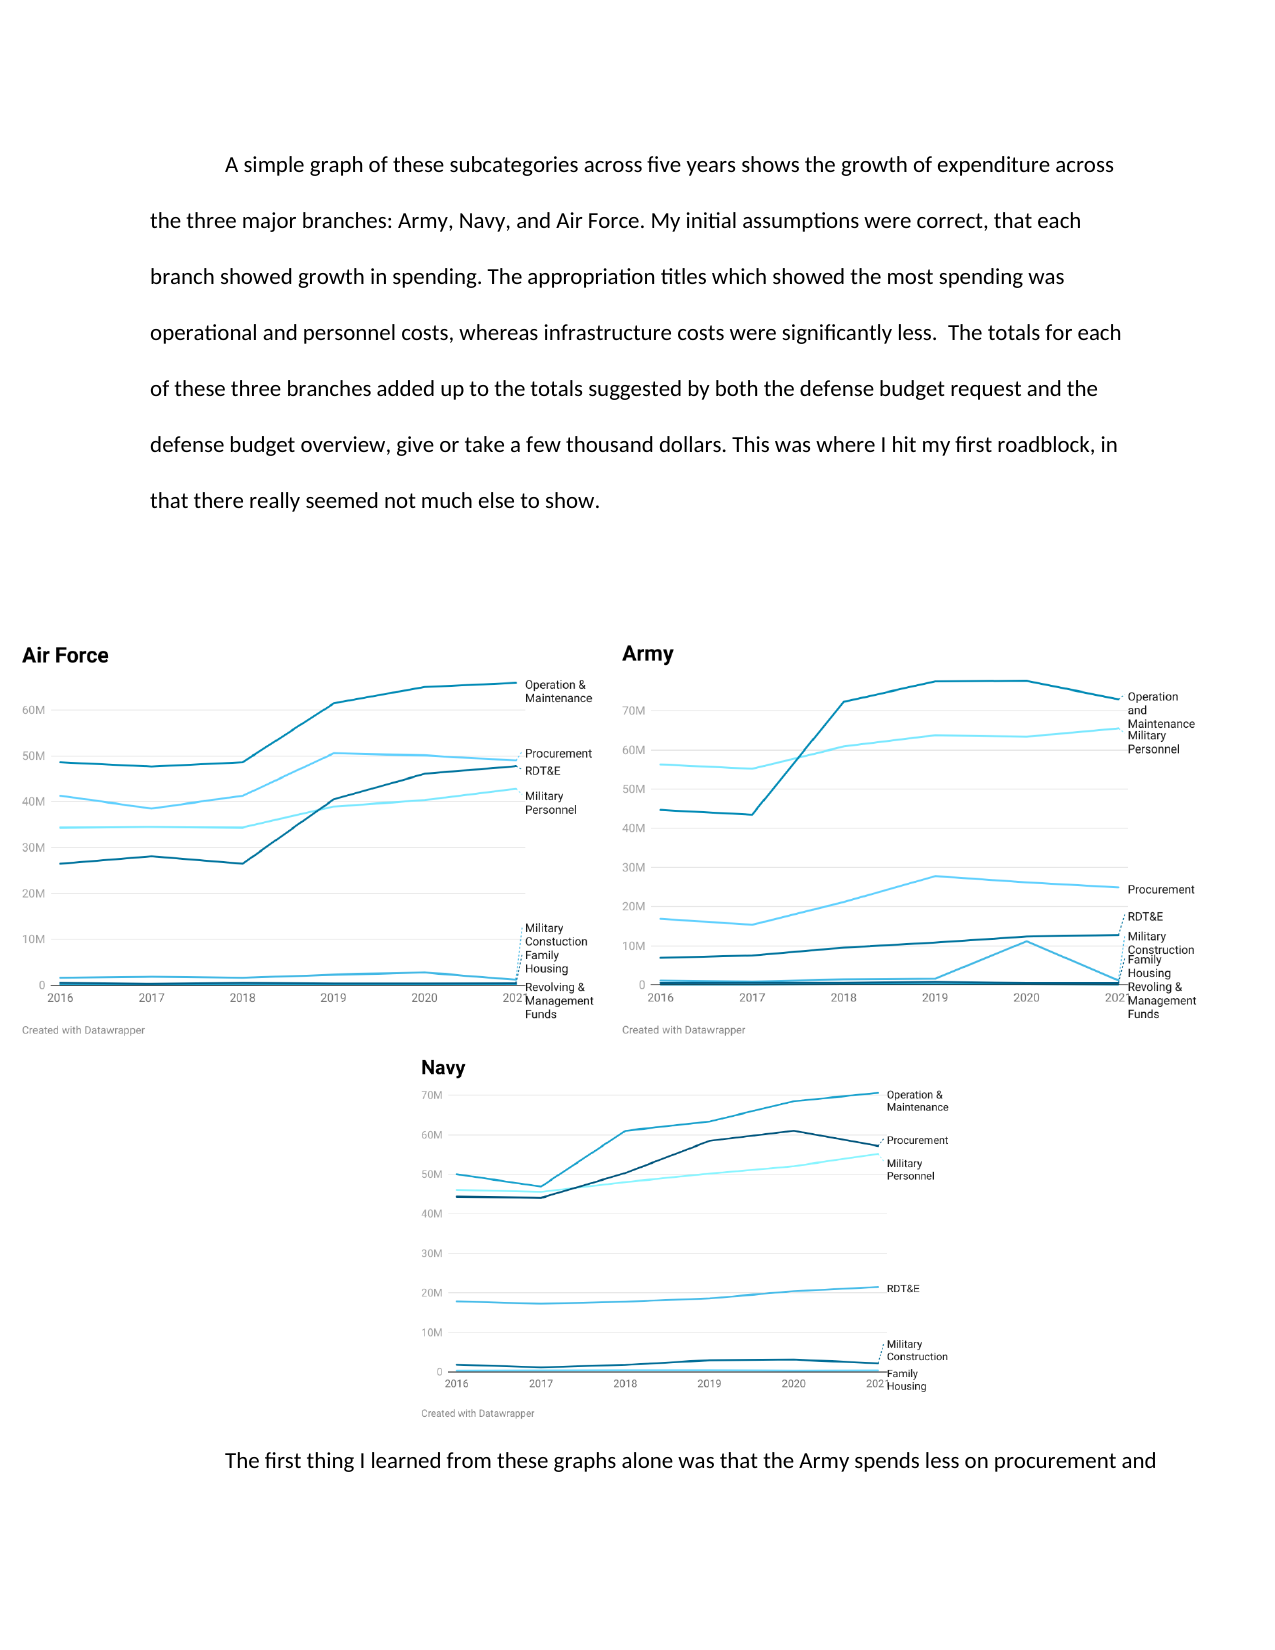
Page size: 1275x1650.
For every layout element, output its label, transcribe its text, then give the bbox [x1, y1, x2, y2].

picture [412, 1047, 966, 1428]
text The first thing I learned from these graphs alone was that the Army spends less on procurement and [0, 1447, 1228, 1475]
picture [12, 631, 1216, 1046]
text A simple graph of these subcategories across five years shows the growth of expenditure across the three major branches: Army, Navy, and Air Force. My initial assumptions were correct, that each branch showed growth in spending. The appropriation titles which showed the most spending was operational and personnel costs, whereas infrastructure costs were significantly less. The totals for each of these three branches added up to the totals suggested by both the defense budget request and the defense budget overview, give or take a few thousand dollars. This was where I hit my first roadblock, in that there really seemed not much else to show. [150, 150, 1125, 514]
